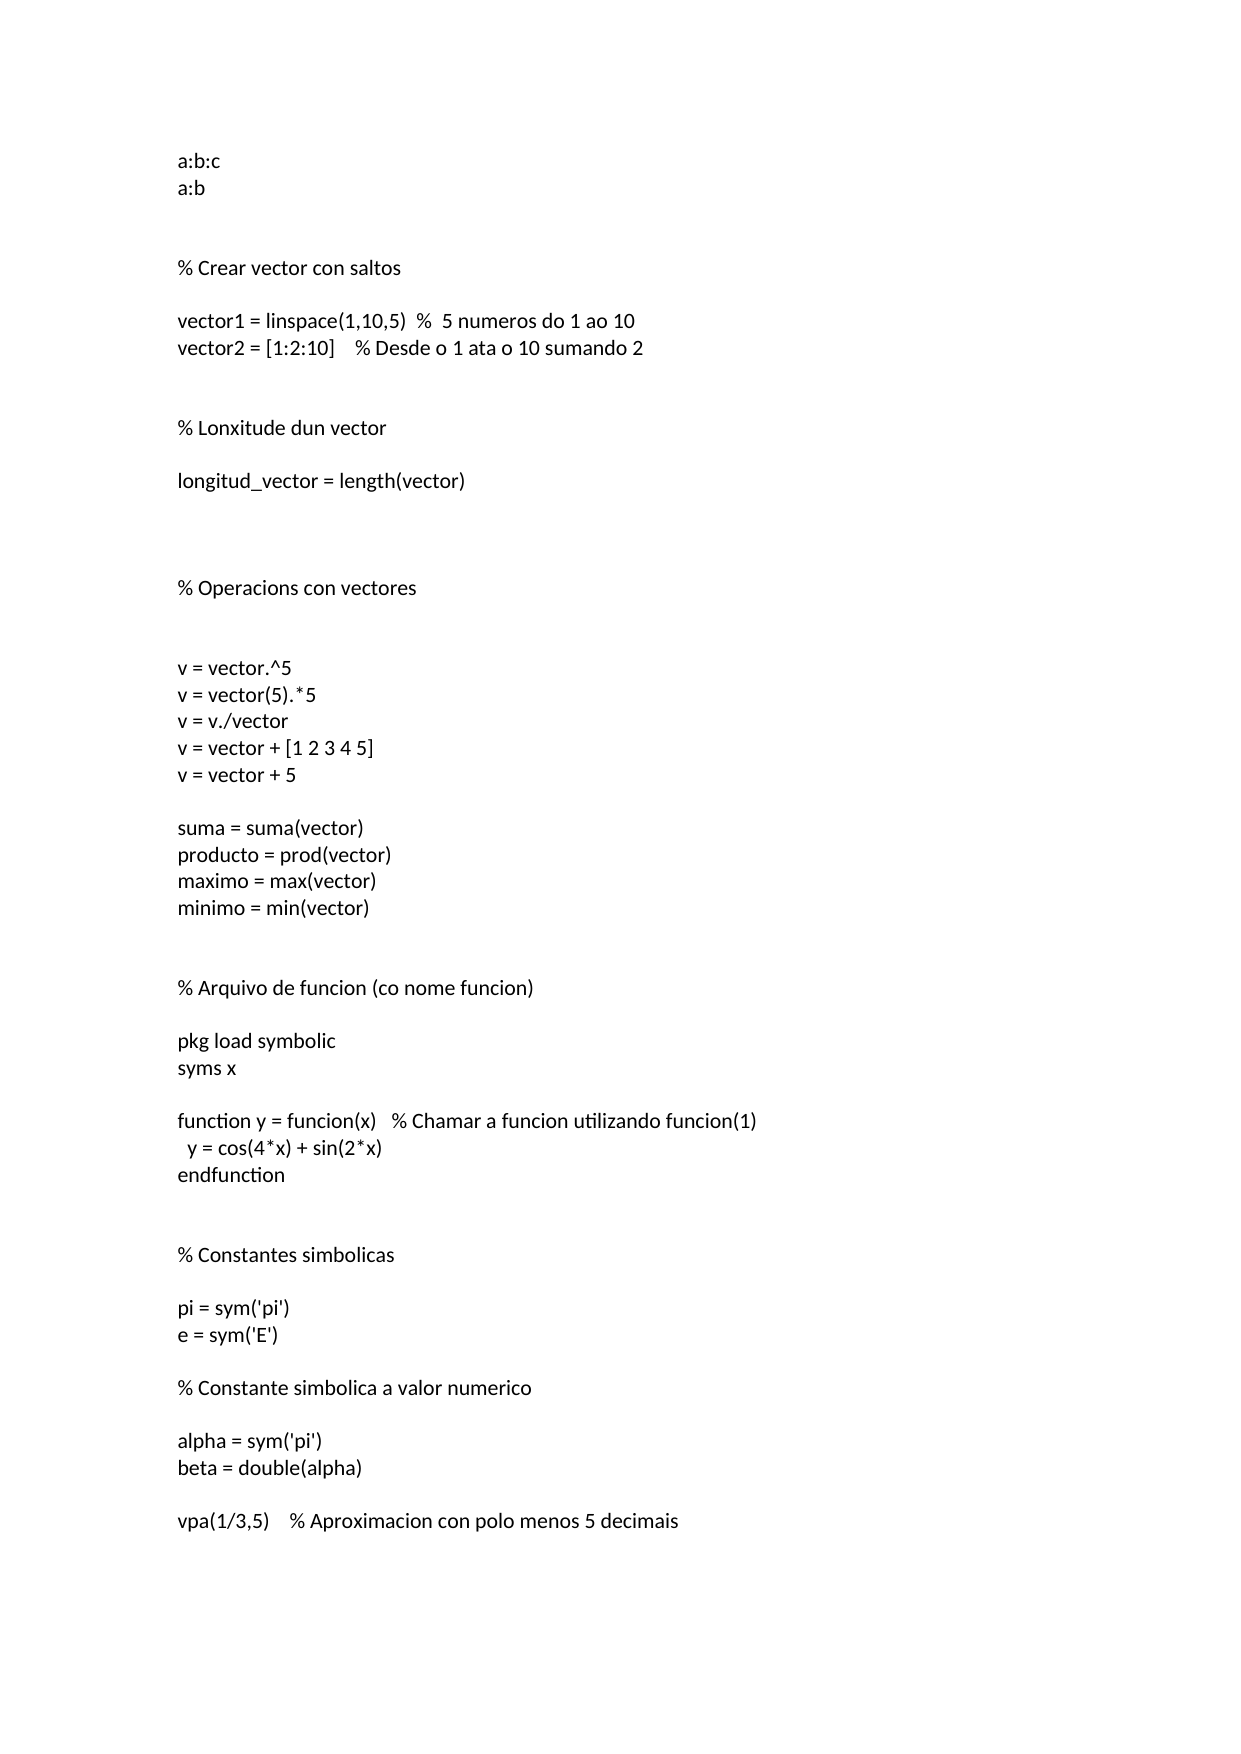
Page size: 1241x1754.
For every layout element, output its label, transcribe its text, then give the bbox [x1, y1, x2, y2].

text suma = suma(vector) [177, 814, 1063, 841]
text % Crear vector con saltos [177, 254, 1063, 281]
text producto = prod(vector) [177, 841, 1063, 868]
text longitud_vector = length(vector) [177, 468, 1063, 494]
text pi = sym('pi') [177, 1294, 1063, 1321]
text e = sym('E') [177, 1321, 1063, 1348]
text % Operacions con vectores [177, 574, 1063, 601]
text a:b [177, 174, 1063, 201]
text beta = double(alpha) [177, 1454, 1063, 1481]
text v = vector.^5 [177, 654, 1063, 681]
text maximo = max(vector) [177, 868, 1063, 894]
text % Constantes simbolicas [177, 1241, 1063, 1268]
text alpha = sym('pi') [177, 1428, 1063, 1454]
text v = vector + [1 2 3 4 5] [177, 734, 1063, 761]
text endfunction [177, 1161, 1063, 1188]
text vector2 = [1:2:10] % Desde o 1 ata o 10 sumando 2 [177, 334, 1063, 361]
text syms x [177, 1054, 1063, 1081]
text % Arquivo de funcion (co nome funcion) [177, 974, 1063, 1001]
text % Constante simbolica a valor numerico [177, 1374, 1063, 1401]
text y = cos(4*x) + sin(2*x) [177, 1134, 1063, 1161]
text minimo = min(vector) [177, 894, 1063, 921]
text % Lonxitude dun vector [177, 414, 1063, 441]
text v = v./vector [177, 708, 1063, 734]
text pkg load symbolic [177, 1028, 1063, 1054]
text vector1 = linspace(1,10,5) % 5 numeros do 1 ao 10 [177, 308, 1063, 334]
text v = vector + 5 [177, 761, 1063, 788]
text a:b:c [177, 148, 1063, 174]
text vpa(1/3,5) % Aproximacion con polo menos 5 decimais [177, 1508, 1063, 1534]
text function y = funcion(x) % Chamar a funcion utilizando funcion(1) [177, 1108, 1063, 1134]
text v = vector(5).*5 [177, 681, 1063, 708]
